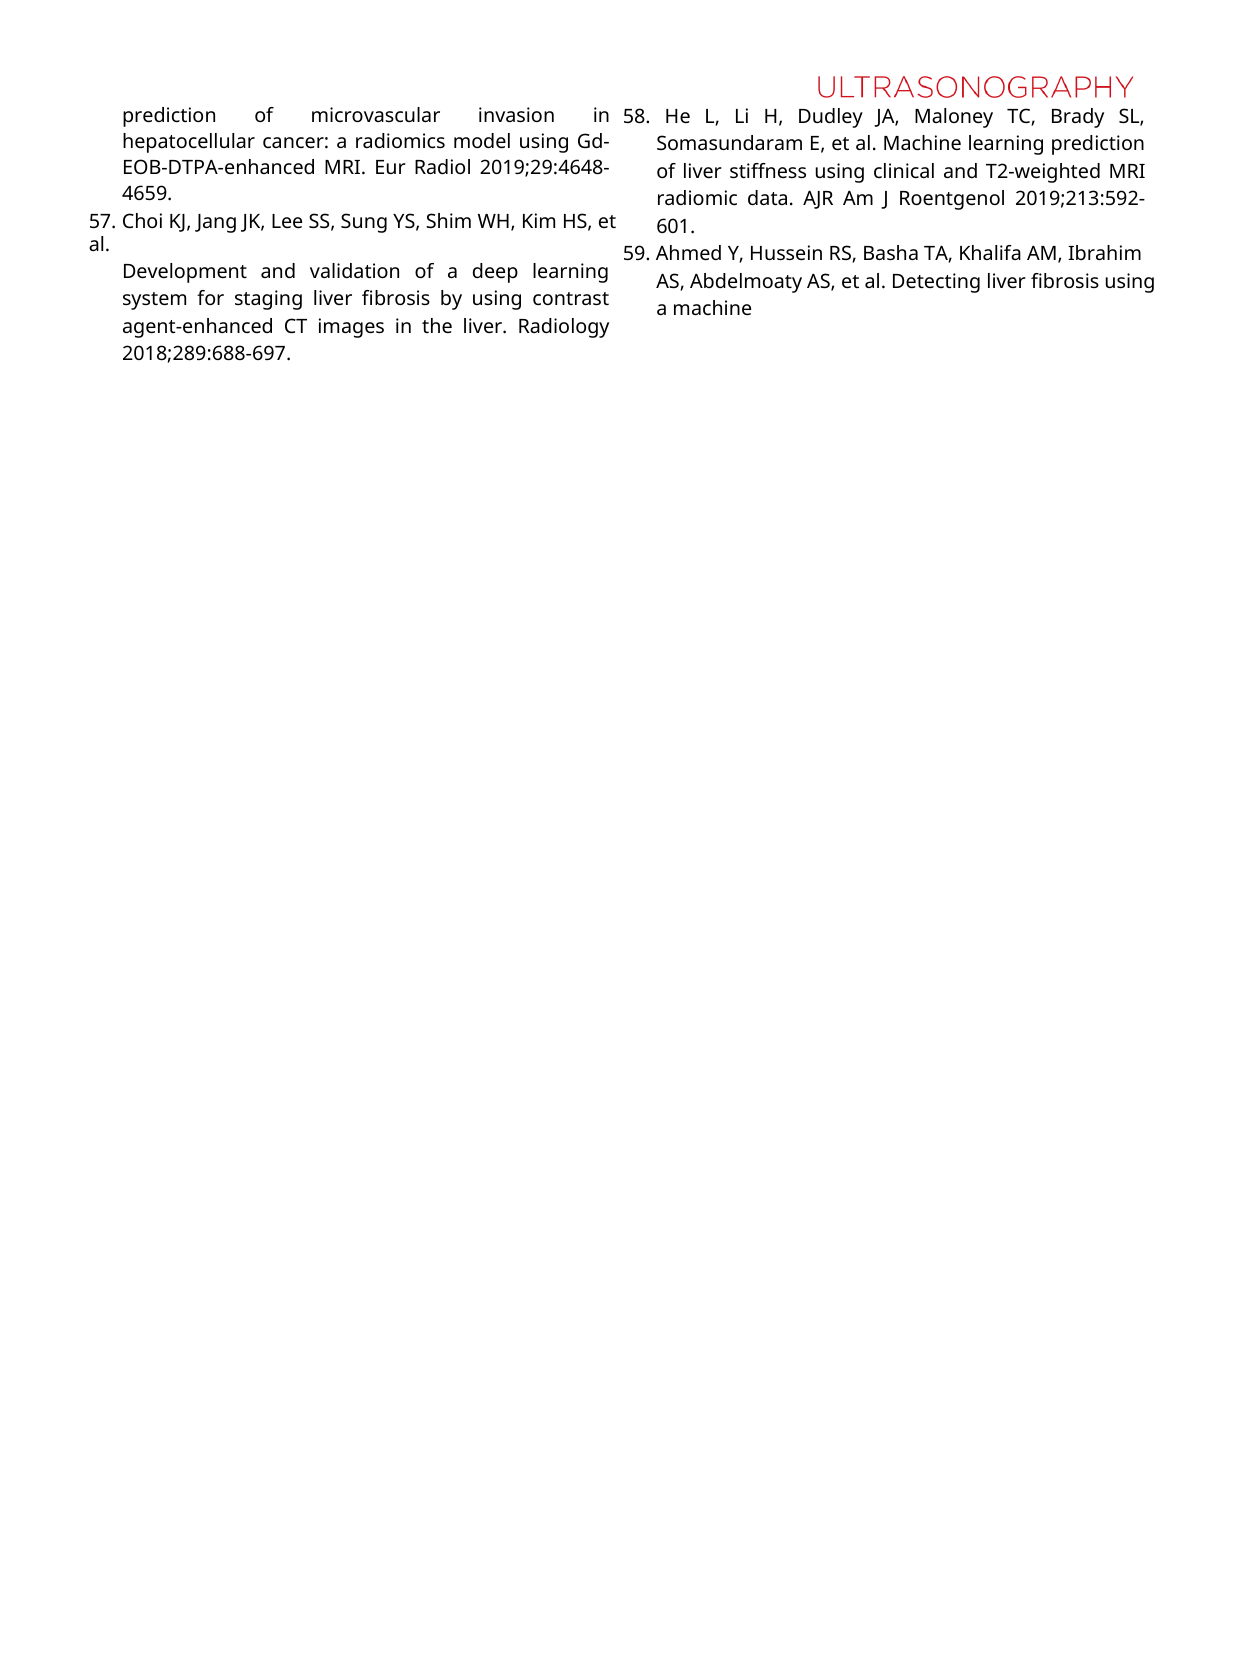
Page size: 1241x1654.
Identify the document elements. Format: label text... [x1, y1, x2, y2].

text 58. He L, Li H, Dudley JA, Maloney TC, Brady SL, Somasundaram E, et al. Machine learning prediction of liver stiffness using clinical and T2-weighted MRI radiomic data. AJR Am J Roentgenol 2019;213:592-601. [623, 101, 1146, 239]
picture [816, 75, 1134, 98]
text Development and validation of a deep learning system for staging liver fibrosis by using contrast agent-enhanced CT images in the liver. Radiology 2018;289:688-697. [122, 256, 610, 366]
text 59. Ahmed Y, Hussein RS, Basha TA, Khalifa AM, Ibrahim AS, Abdelmoaty AS, et al. Detecting liver fibrosis using a machine [623, 239, 1159, 321]
text prediction of microvascular invasion in hepatocellular cancer: a radiomics model using Gd-EOB-DTPA-enhanced MRI. Eur Radiol 2019;29:4648-4659. [122, 101, 610, 206]
text 57. Choi KJ, Jang JK, Lee SS, Sung YS, Shim WH, Kim HS, et al. [88, 210, 623, 256]
